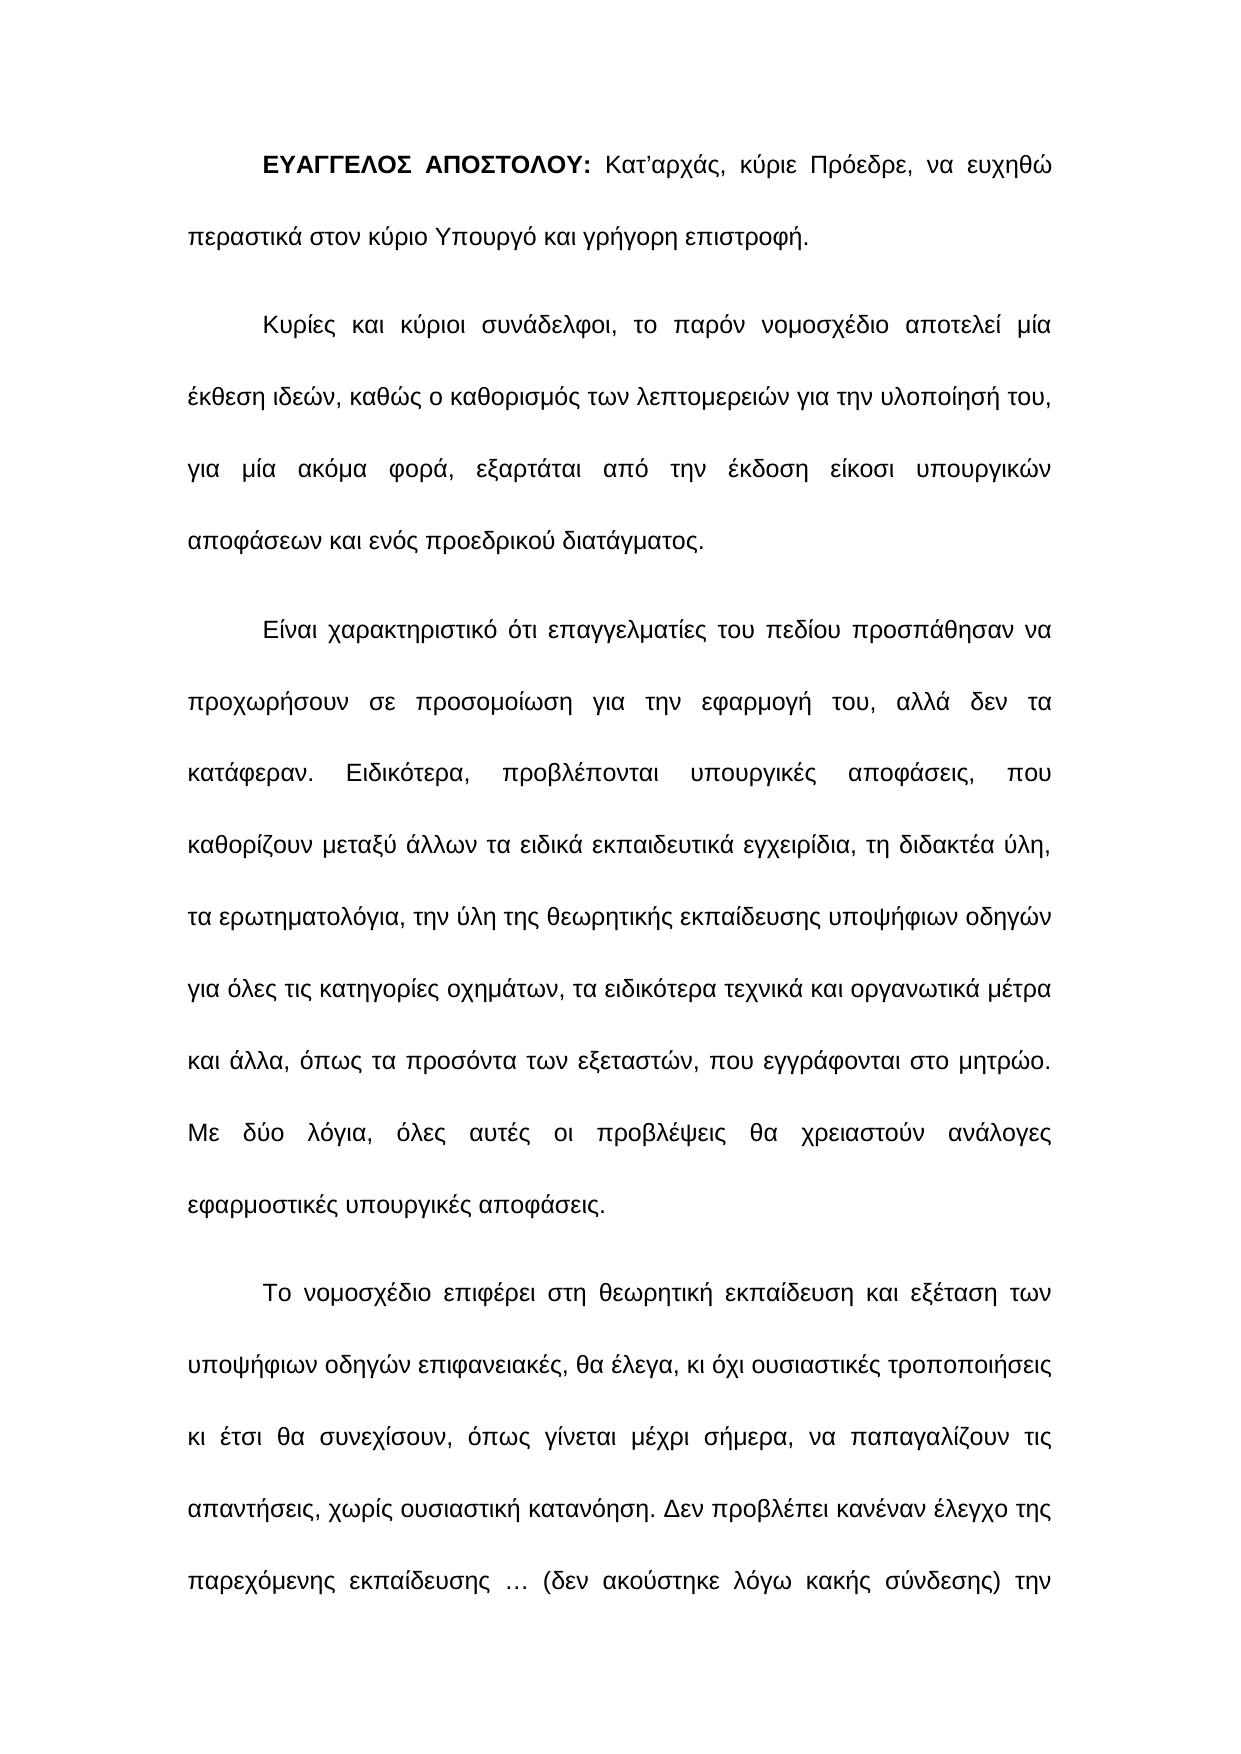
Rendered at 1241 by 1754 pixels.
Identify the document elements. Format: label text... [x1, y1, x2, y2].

text ΕΥΑΓΓΕΛΟΣ ΑΠΟΣΤΟΛΟΥ: Κατ’αρχάς, κύριε Πρόεδρε, να ευχηθώ περαστικά στον κύριο Υπουργό και γρήγορη επιστροφή. [187, 150, 1053, 251]
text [187, 1278, 1053, 1594]
text Κυρίες και κύριοι συνάδελφοι, το παρόν νομοσχέδιο αποτελεί μία έκθεση ιδεών, καθώς ο καθορισμός των λεπτομερειών για την υλοποίησή του, για μία ακόμα φορά, εξαρτάται από την έκδοση είκοσι υπουργικών αποφάσεων και ενός προεδρικού διατάγματος. [187, 310, 1053, 555]
text Είναι χαρακτηριστικό ότι επαγγελματίες του πεδίου προσπάθησαν να προχωρήσουν σε προσομοίωση για την εφαρμογή του, αλλά δεν τα κατάφεραν. Ειδικότερα, προβλέπονται υπουργικές αποφάσεις, που καθορίζουν μεταξύ άλλων τα ειδικά εκπαιδευτικά εγχειρίδια, τη διδακτέα ύλη, τα ερωτηματολόγια, την ύλη της θεωρητικής εκπαίδευσης υποψήφιων οδηγών για όλες τις κατηγορίες οχημάτων, τα ειδικότερα τεχνικά και οργανωτικά μέτρα και άλλα, όπως τα προσόντα των εξεταστών, που εγγράφονται στο μητρώο. Με δύο λόγια, όλες αυτές οι προβλέψεις θα χρειαστούν ανάλογες εφαρμοστικές υπουργικές αποφάσεις. [187, 614, 1053, 1218]
